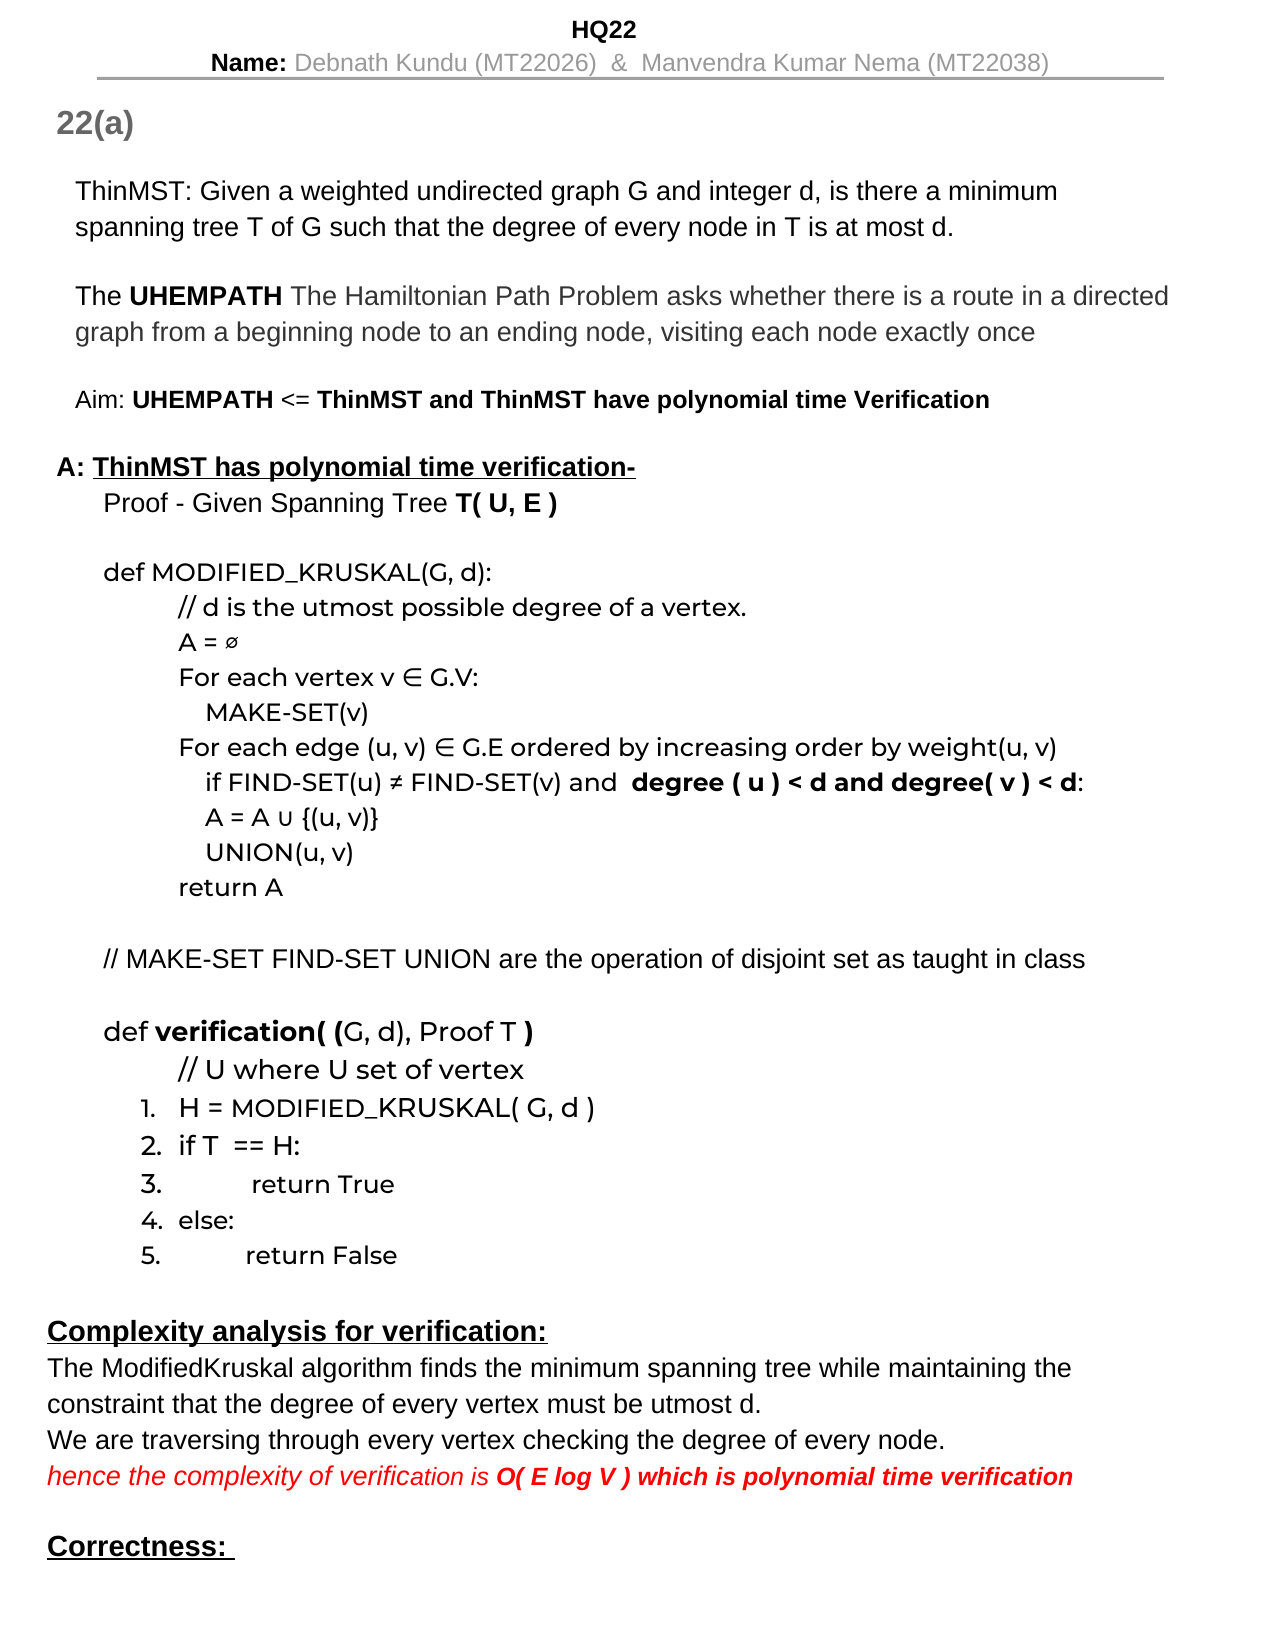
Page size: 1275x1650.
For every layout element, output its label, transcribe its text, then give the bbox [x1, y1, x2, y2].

text We are traversing through every vertex checking the degree of every node. [47, 1424, 1170, 1455]
text Proof - Given Spanning Tree T( U, E ) [56, 487, 1170, 518]
text The ModifiedKruskal algorithm finds the minimum spanning tree while maintaining the constraint that the degree of every vertex must be utmost d. [47, 1352, 1170, 1419]
text hence the complexity of verification is O( E log V ) which is polynomial time verification [47, 1460, 1170, 1491]
text For each vertex v ∈ G.V: [178, 663, 1190, 693]
subtitle 22(a) [56, 103, 1170, 142]
text def MODIFIED_KRUSKAL(G, d): [103, 558, 1190, 588]
text def verification( (G, d), Proof T ) [56, 1015, 1170, 1048]
list if T == H: [141, 1129, 1170, 1162]
text // MAKE-SET FIND-SET UNION are the operation of disjoint set as taught in class [103, 943, 1170, 975]
text ThinMST: Given a weighted undirected graph G and integer d, is there a minimum spanning tree T of G such that the degree of every node in T is at most d. [75, 175, 1170, 242]
text A = ∅ [178, 628, 1190, 658]
text // d is the utmost possible degree of a vertex. [103, 593, 1190, 623]
text if FIND-SET(u) ≠ FIND-SET(v) and degree ( u ) < d and degree( v ) < d: [178, 768, 1190, 798]
text Aim: UHEMPATH <= ThinMST and ThinMST have polynomial time Verification [75, 385, 1170, 413]
text A = A ∪ {(u, v)} [178, 803, 1190, 833]
text UNION(u, v) [178, 838, 1190, 868]
text Complexity analysis for verification: [47, 1313, 1170, 1347]
text MAKE-SET(v) [178, 698, 1190, 728]
text For each edge (u, v) ∈ G.E ordered by increasing order by weight(u, v) [178, 733, 1190, 763]
text // U where U set of vertex [178, 1053, 1170, 1086]
text return A [178, 873, 1190, 903]
text The UHEMPATH The Hamiltonian Path Problem asks whether there is a route in a directed graph from a beginning node to an ending node, visiting each node exactly once [75, 280, 1170, 347]
list return False [141, 1240, 1170, 1271]
list else: [141, 1205, 1170, 1236]
text Correctness: [47, 1529, 1170, 1562]
list return True [141, 1167, 1170, 1200]
list H = MODIFIED_KRUSKAL( G, d ) [141, 1091, 1170, 1124]
text A: ThinMST has polynomial time verification- [56, 451, 1170, 482]
